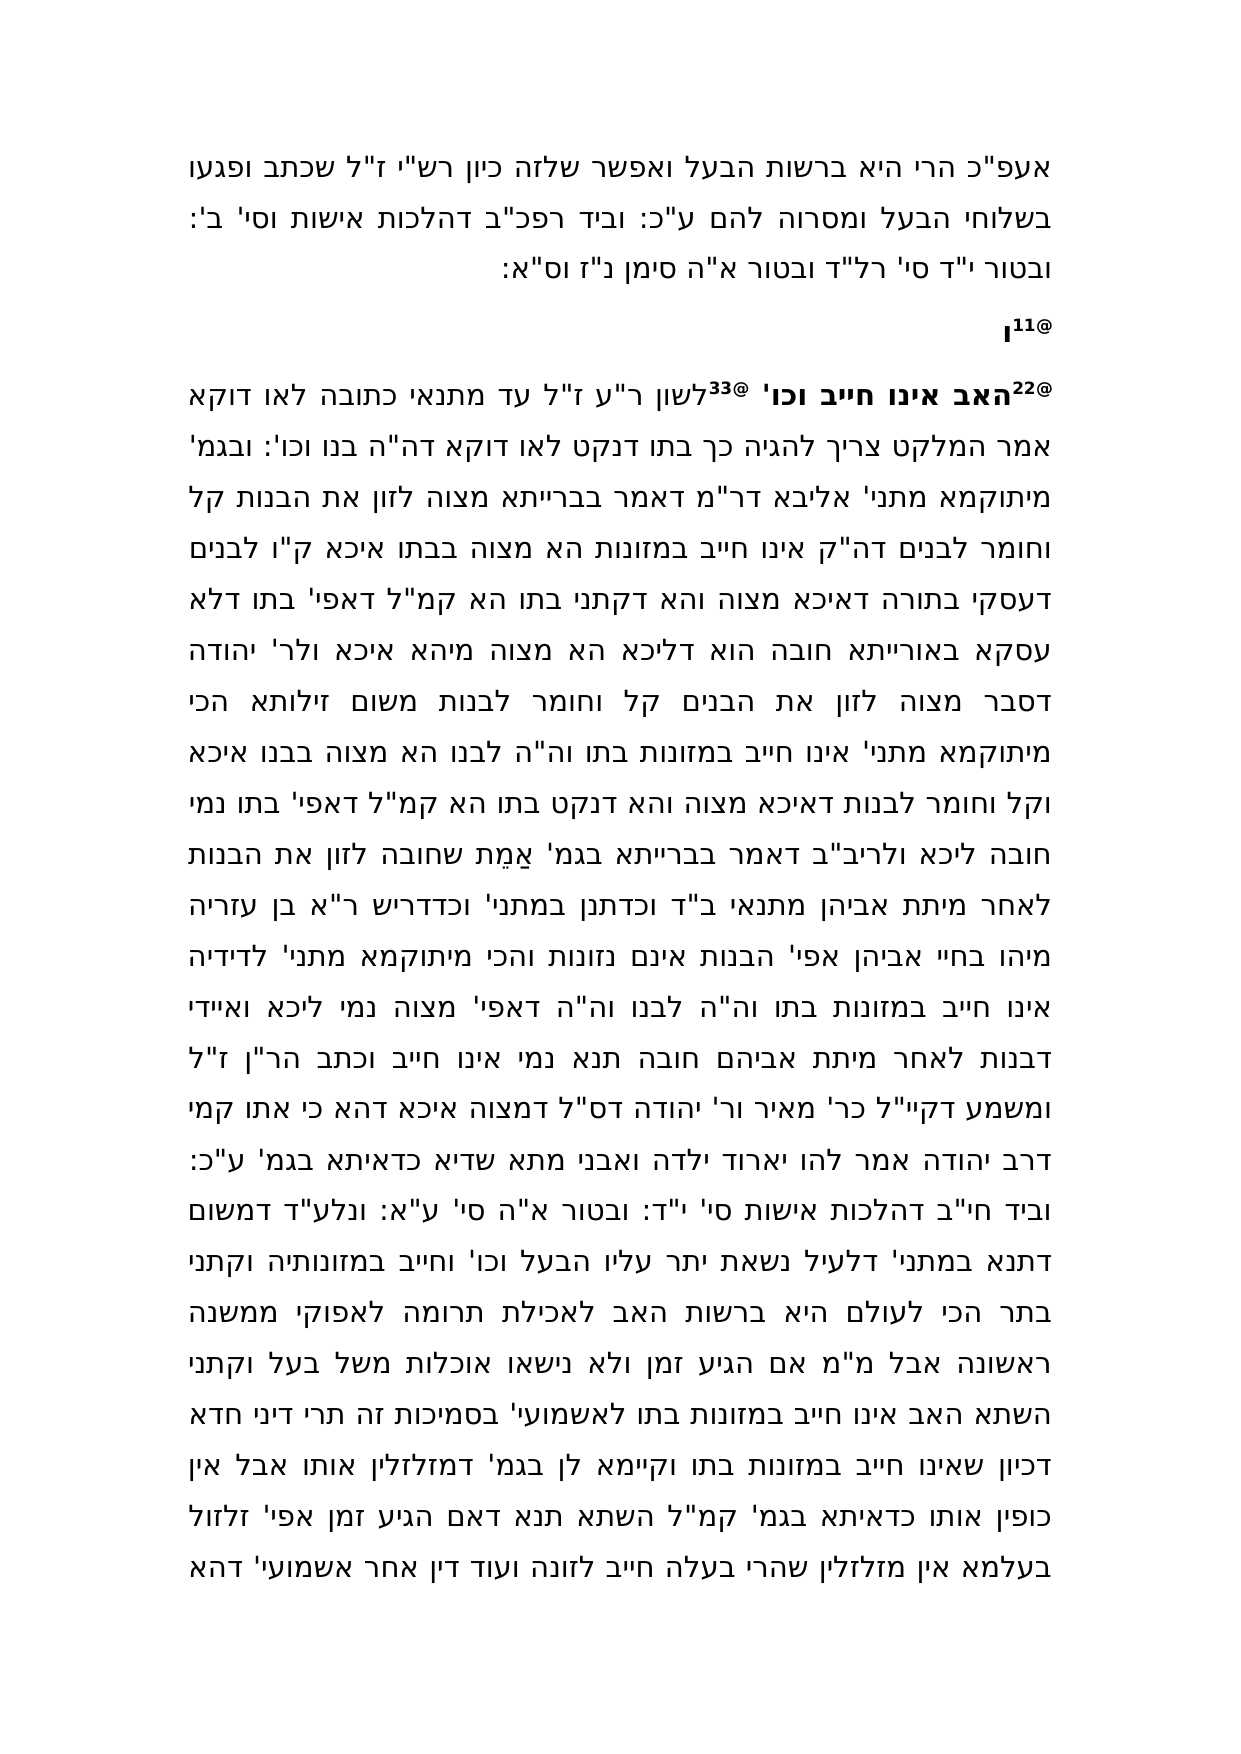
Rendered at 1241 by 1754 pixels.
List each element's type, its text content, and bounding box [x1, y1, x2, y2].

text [187, 379, 1053, 1584]
text @11ו [187, 315, 1053, 349]
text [187, 150, 1053, 286]
